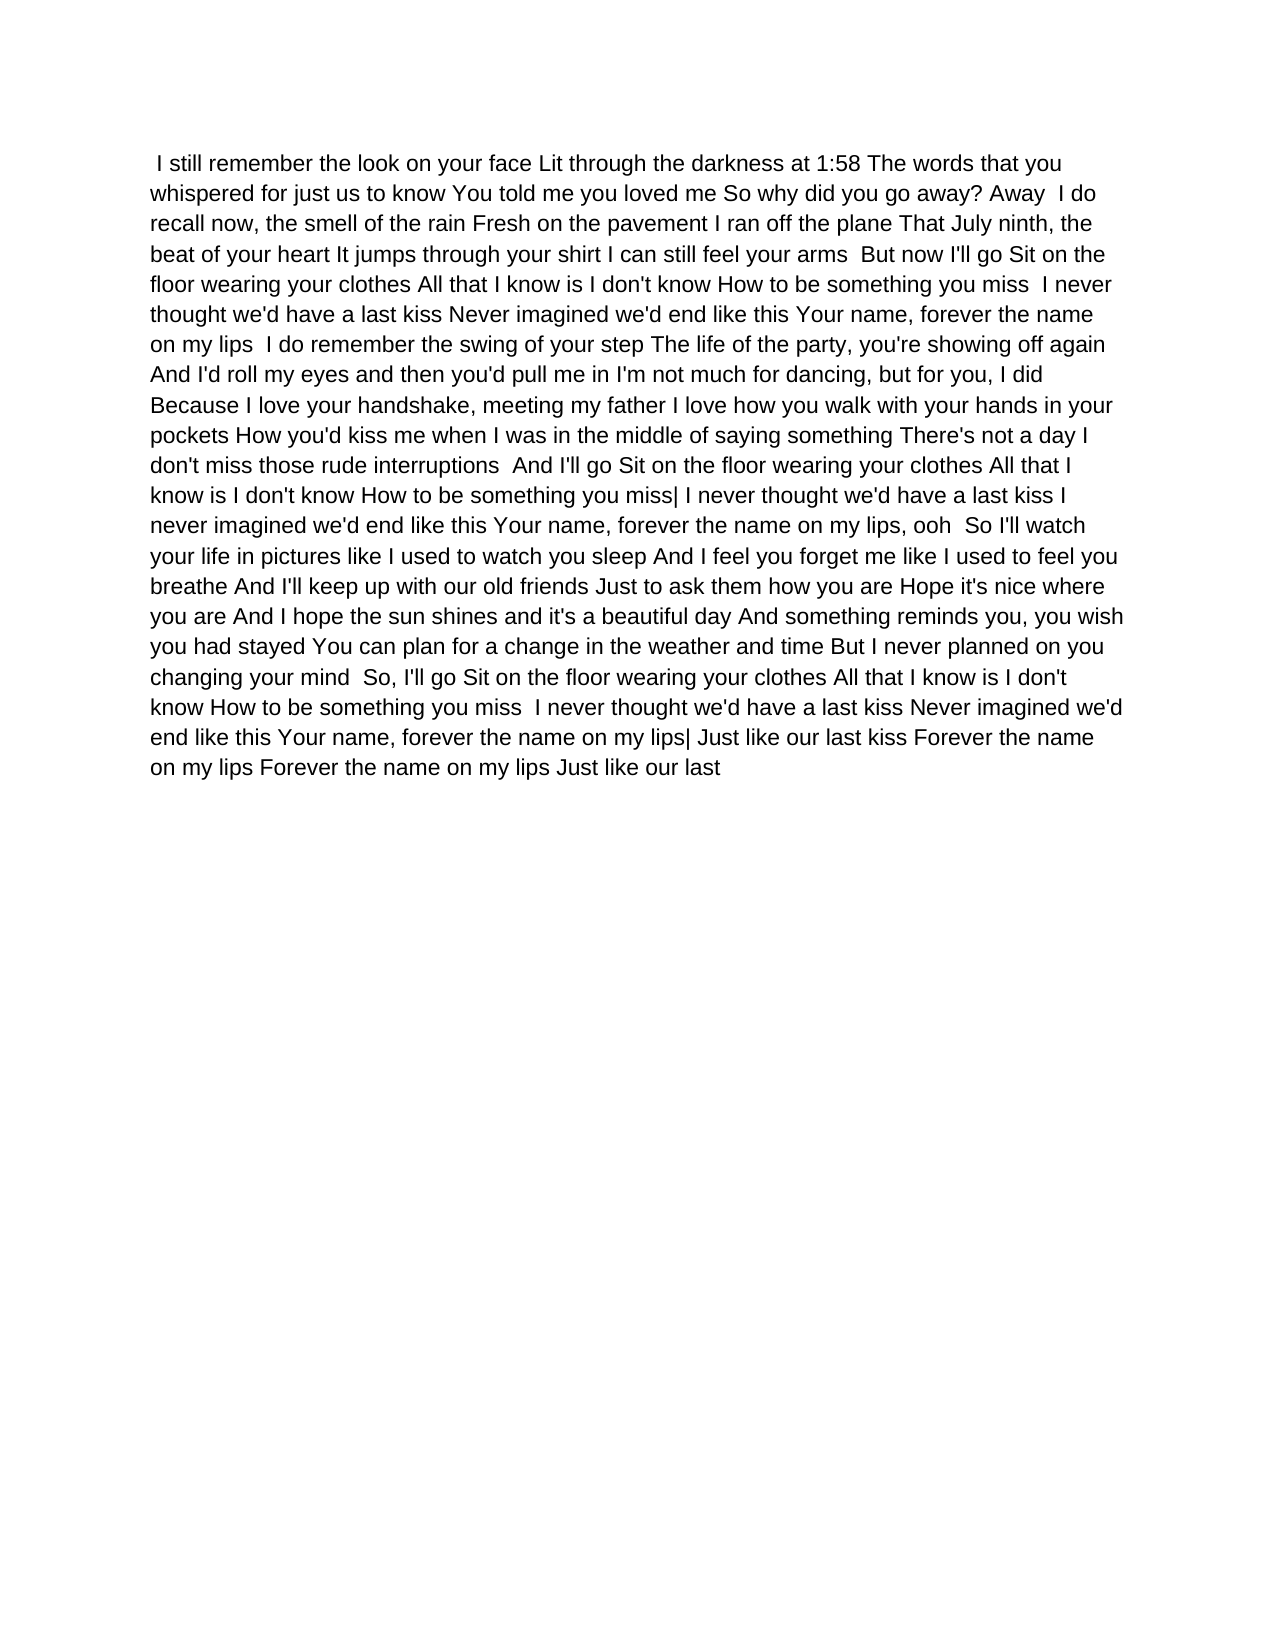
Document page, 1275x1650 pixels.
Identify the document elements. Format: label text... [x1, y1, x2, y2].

text I still remember the look on your face Lit through the darkness at 1:58 The words that you whispered for just us to know You told me you loved me So why did you go away? Away I do recall now, the smell of the rain Fresh on the pavement I ran off the plane That July ninth, the beat of your heart It jumps through your shirt I can still feel your arms But now I'll go Sit on the floor wearing your clothes All that I know is I don't know How to be something you miss I never thought we'd have a last kiss Never imagined we'd end like this Your name, forever the name on my lips I do remember the swing of your step The life of the party, you're showing off again And I'd roll my eyes and then you'd pull me in I'm not much for dancing, but for you, I did Because I love your handshake, meeting my father I love how you walk with your hands in your pockets How you'd kiss me when I was in the middle of saying something There's not a day I don't miss those rude interruptions And I'll go Sit on the floor wearing your clothes All that I know is I don't know How to be something you miss| I never thought we'd have a last kiss I never imagined we'd end like this Your name, forever the name on my lips, ooh So I'll watch your life in pictures like I used to watch you sleep And I feel you forget me like I used to feel you breathe And I'll keep up with our old friends Just to ask them how you are Hope it's nice where you are And I hope the sun shines and it's a beautiful day And something reminds you, you wish you had stayed You can plan for a change in the weather and time But I never planned on you changing your mind So, I'll go Sit on the floor wearing your clothes All that I know is I don't know How to be something you miss I never thought we'd have a last kiss Never imagined we'd end like this Your name, forever the name on my lips| Just like our last kiss Forever the name on my lips Forever the name on my lips Just like our last [150, 150, 1125, 781]
